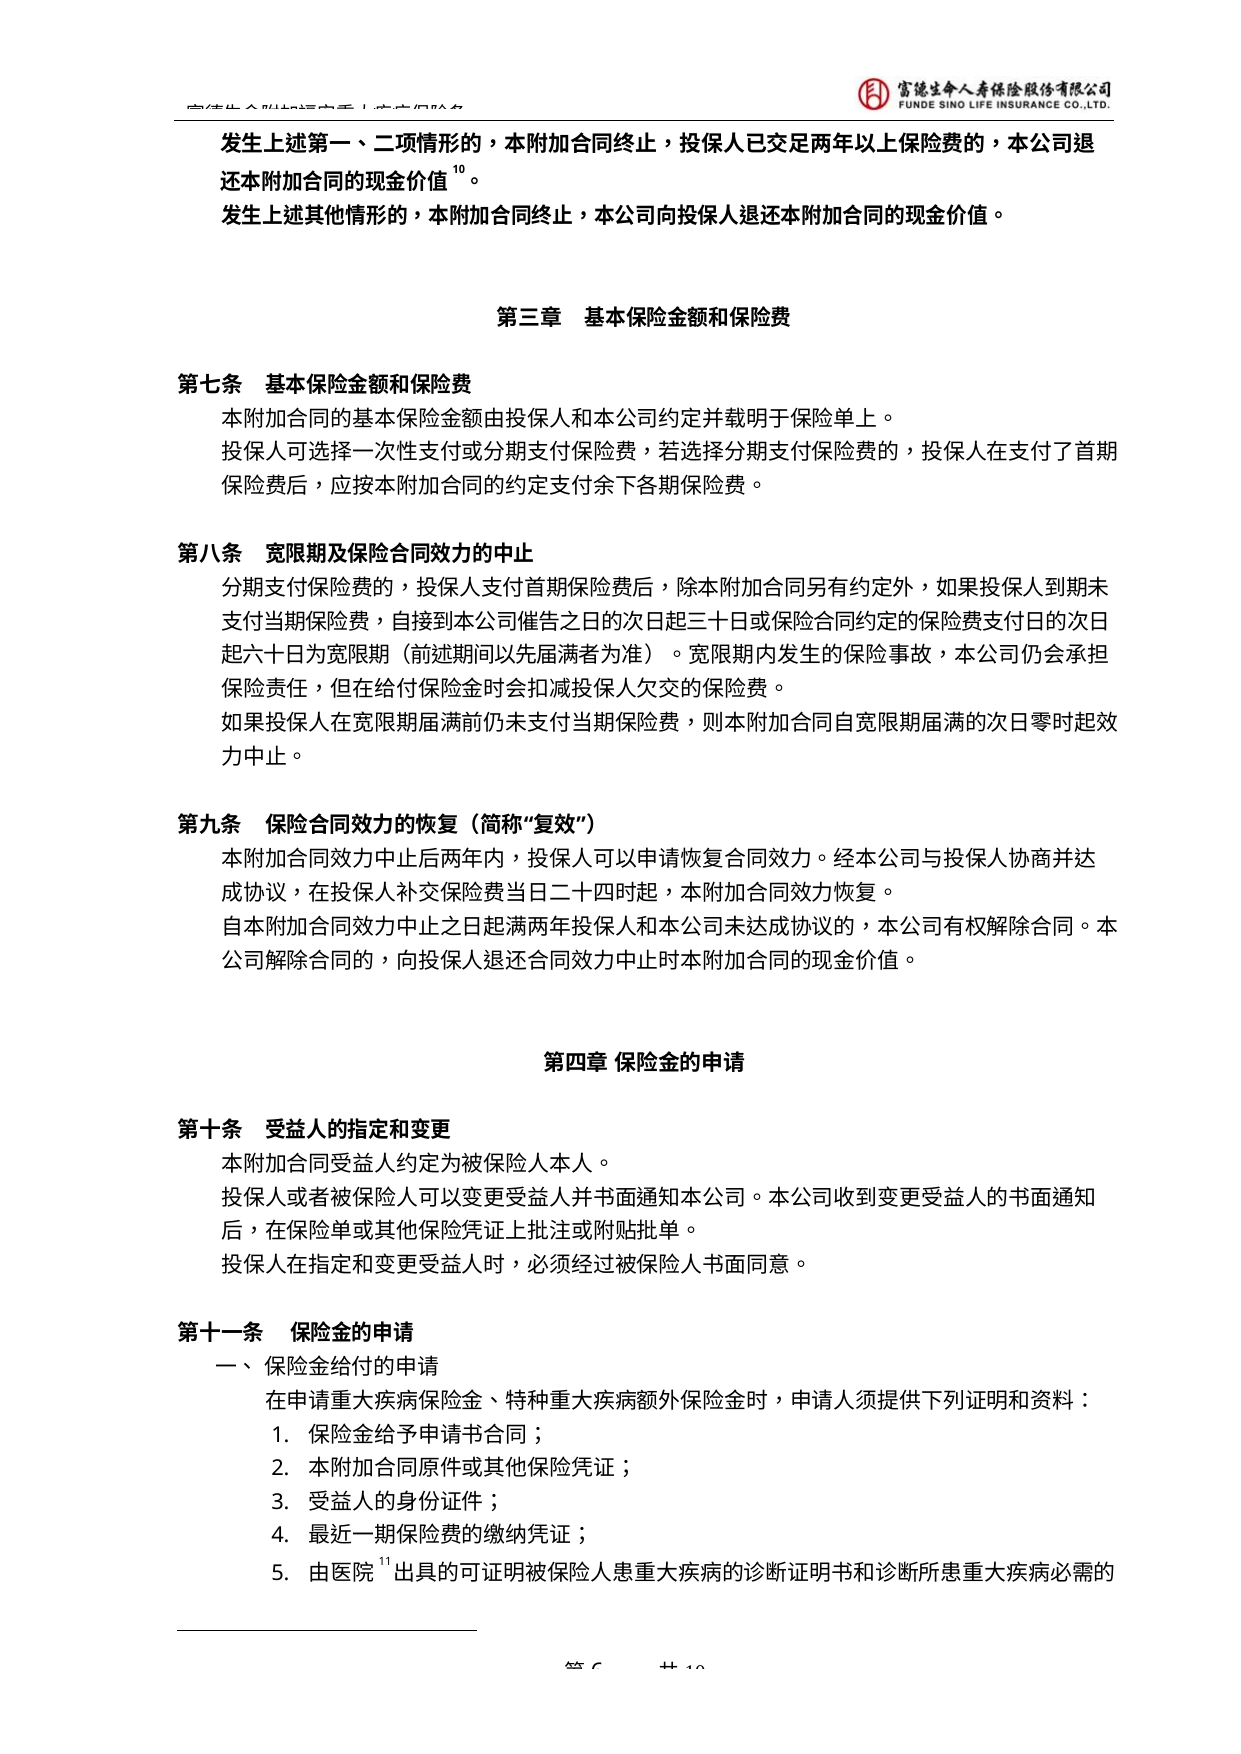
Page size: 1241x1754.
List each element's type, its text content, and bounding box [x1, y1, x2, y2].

list 由医院11出具的可证明被保险人患重大疾病的诊断证明书和诊断所患重大疾病必需的 [271, 1553, 1126, 1587]
text 第三章 基本保险金额和保险费 [162, 301, 1126, 331]
text 发生上述其他情形的，本附加合同终止，本公司向投保人退还本附加合同的现金价值。 [221, 201, 1126, 230]
text 投保人或者被保险人可以变更受益人并书面通知本公司。本公司收到变更受益人的书面通知后，在保险单或其他保险凭证上批注或附贴批单。 [221, 1181, 1111, 1245]
subtitle 第八条 宽限期及保险合同效力的中止 [177, 538, 1126, 568]
text 投保人在指定和变更受益人时，必须经过被保险人书面同意。 [221, 1249, 1126, 1279]
subtitle 发生上述第一、二项情形的，本附加合同终止，投保人已交足两年以上保险费的，本公司退还本附加合同的现金价值10。 [220, 128, 1108, 196]
list 本附加合同原件或其他保险凭证； [271, 1452, 1126, 1482]
text 本附加合同受益人约定为被保险人本人。 [221, 1148, 1126, 1178]
text 自本附加合同效力中止之日起满两年投保人和本公司未达成协议的，本公司有权解除合同。本公司解除合同的，向投保人退还合同效力中止时本附加合同的现金价值。 [221, 911, 1118, 974]
subtitle 第九条 保险合同效力的恢复（简称“复效”） [177, 809, 1126, 839]
list 最近一期保险费的缴纳凭证； [271, 1519, 1126, 1549]
picture [854, 76, 1112, 113]
list 受益人的身份证件； [271, 1486, 1126, 1515]
list 保险金给予申请书合同； [271, 1418, 1126, 1448]
text 在申请重大疾病保险金、特种重大疾病额外保险金时，申请人须提供下列证明和资料： [265, 1385, 1126, 1415]
text 本附加合同的基本保险金额由投保人和本公司约定并载明于保险单上。 [221, 403, 1126, 432]
text 如果投保人在宽限期届满前仍未支付当期保险费，则本附加合同自宽限期届满的次日零时起效力中止。 [221, 707, 1118, 771]
text 第十条 受益人的指定和变更 [177, 1114, 1126, 1144]
text 第七条 基本保险金额和保险费 [177, 369, 1126, 399]
text 第十一条 保险金的申请 一、 保险金给付的申请 [177, 1317, 440, 1380]
subtitle 第四章 保险金的申请 [177, 1047, 1111, 1076]
text 分期支付保险费的，投保人支付首期保险费后，除本附加合同另有约定外，如果投保人到期未支付当期保险费，自接到本公司催告之日的次日起三十日或保险合同约定的保险费支付日的次日起六十日为宽限期（前述期间以先届满者为准）。宽限期内发生的保险事故，本公司仍会承担保险责任，但在给付保险金时会扣减投保人欠交的保险费。 [221, 572, 1111, 703]
text 投保人可选择一次性支付或分期支付保险费，若选择分期支付保险费的，投保人在支付了首期保险费后，应按本附加合同的约定支付余下各期保险费。 [221, 436, 1118, 500]
text 本附加合同效力中止后两年内，投保人可以申请恢复合同效力。经本公司与投保人协商并达成协议，在投保人补交保险费当日二十四时起，本附加合同效力恢复。 [221, 843, 1117, 906]
